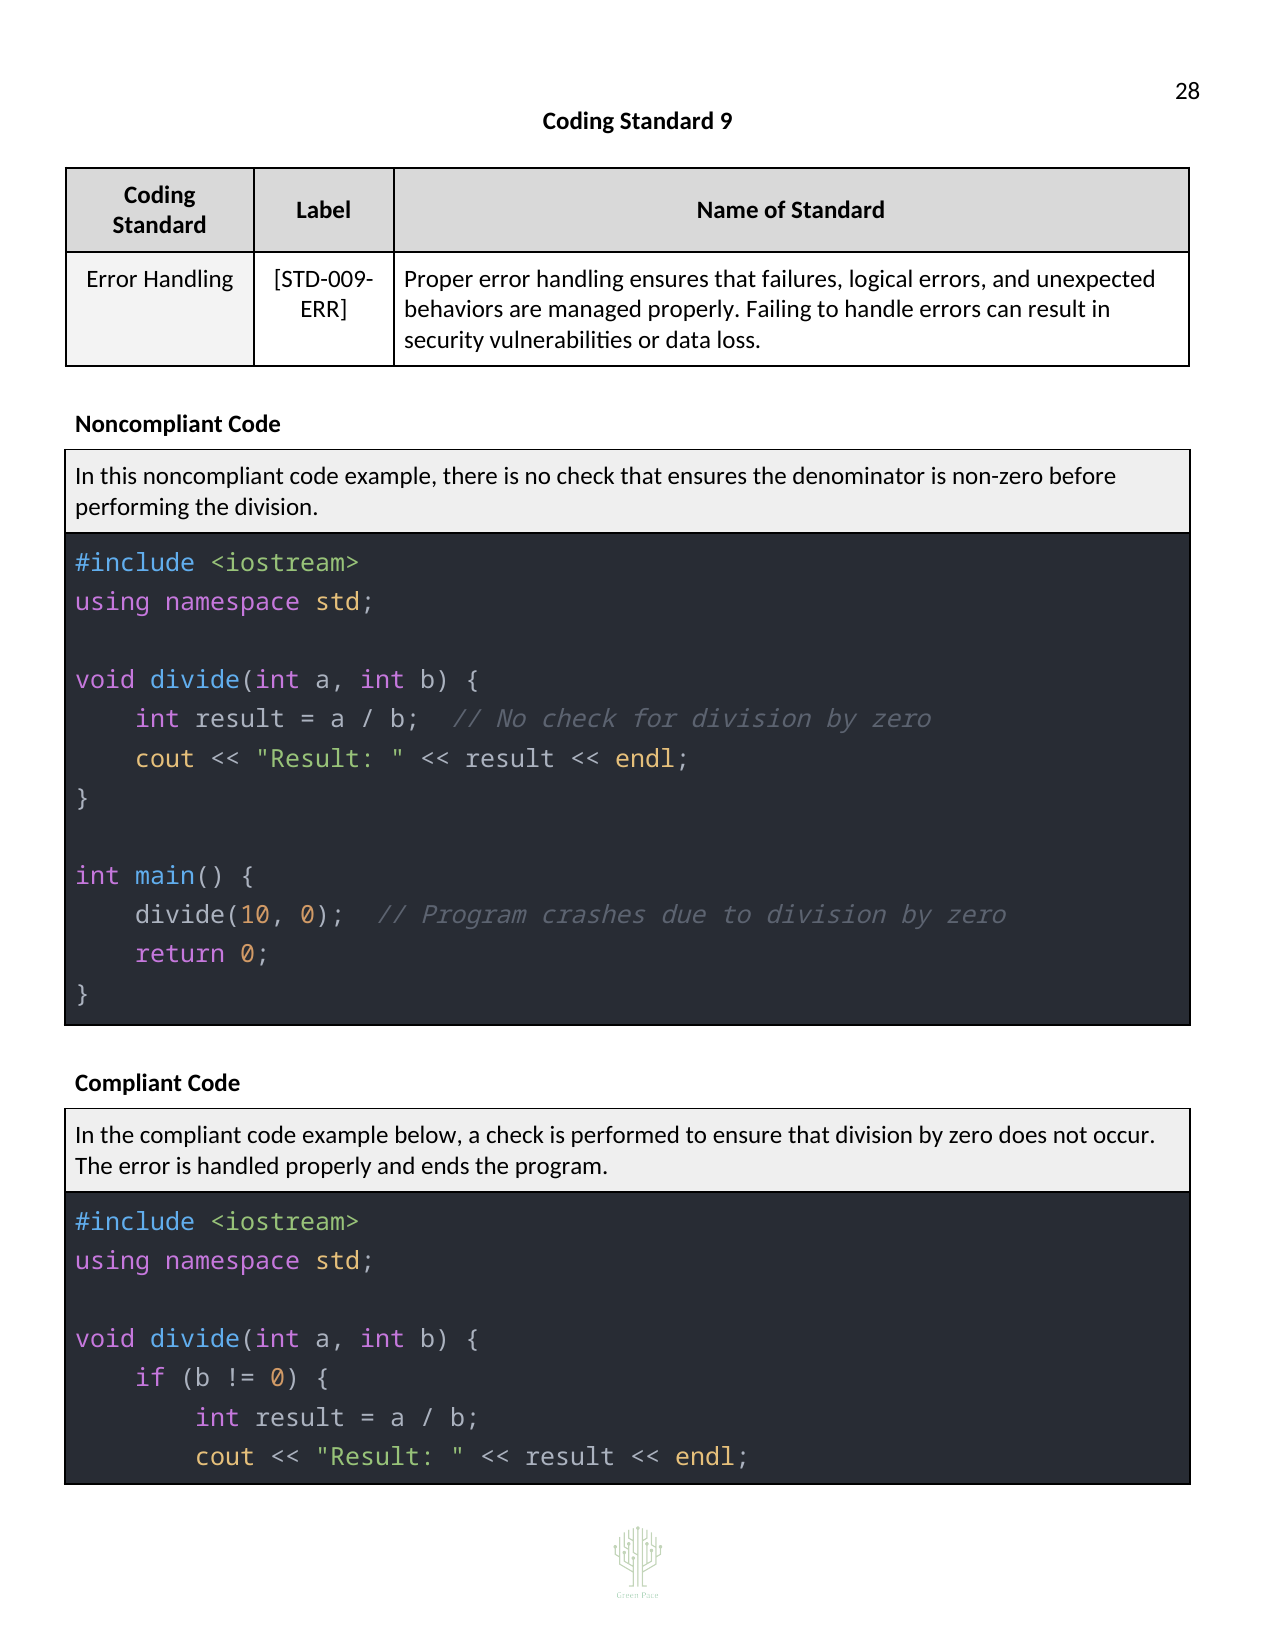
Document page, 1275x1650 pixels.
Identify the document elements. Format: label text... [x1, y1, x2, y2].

table_header Coding Standard [67, 169, 253, 251]
table_cell In the compliant code example below, a check is performed to ensure that division by zero does not occur. The error is handled properly and ends the program. [66, 1109, 1189, 1191]
table_header Name of Standard [395, 169, 1188, 251]
table_cell Error Handling [67, 253, 253, 365]
table_header Label [255, 169, 393, 251]
table_cell #include <iostream> using namespace std; void divide(int a, int b) { int result = a / b; // No check for division by zero cout << "Result: " << result << endl; } int main() { divide(10, 0); // Program crashes due to division by zero return 0; } [66, 534, 1189, 1024]
table_cell In this noncompliant code example, there is no check that ensures the denominator is non-zero before performing the division. [66, 450, 1189, 532]
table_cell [66, 1193, 1189, 1483]
table_cell Proper error handling ensures that failures, logical errors, and unexpected behaviors are managed properly. Failing to handle errors can result in security vulnerabilities or data loss. [395, 253, 1188, 365]
picture [605, 1521, 670, 1606]
table_header Noncompliant Code [65, 398, 1189, 449]
table_header Compliant Code [65, 1057, 1189, 1108]
table_cell [STD-009-ERR] [255, 253, 393, 365]
subtitle Coding Standard 9 [75, 106, 1200, 136]
